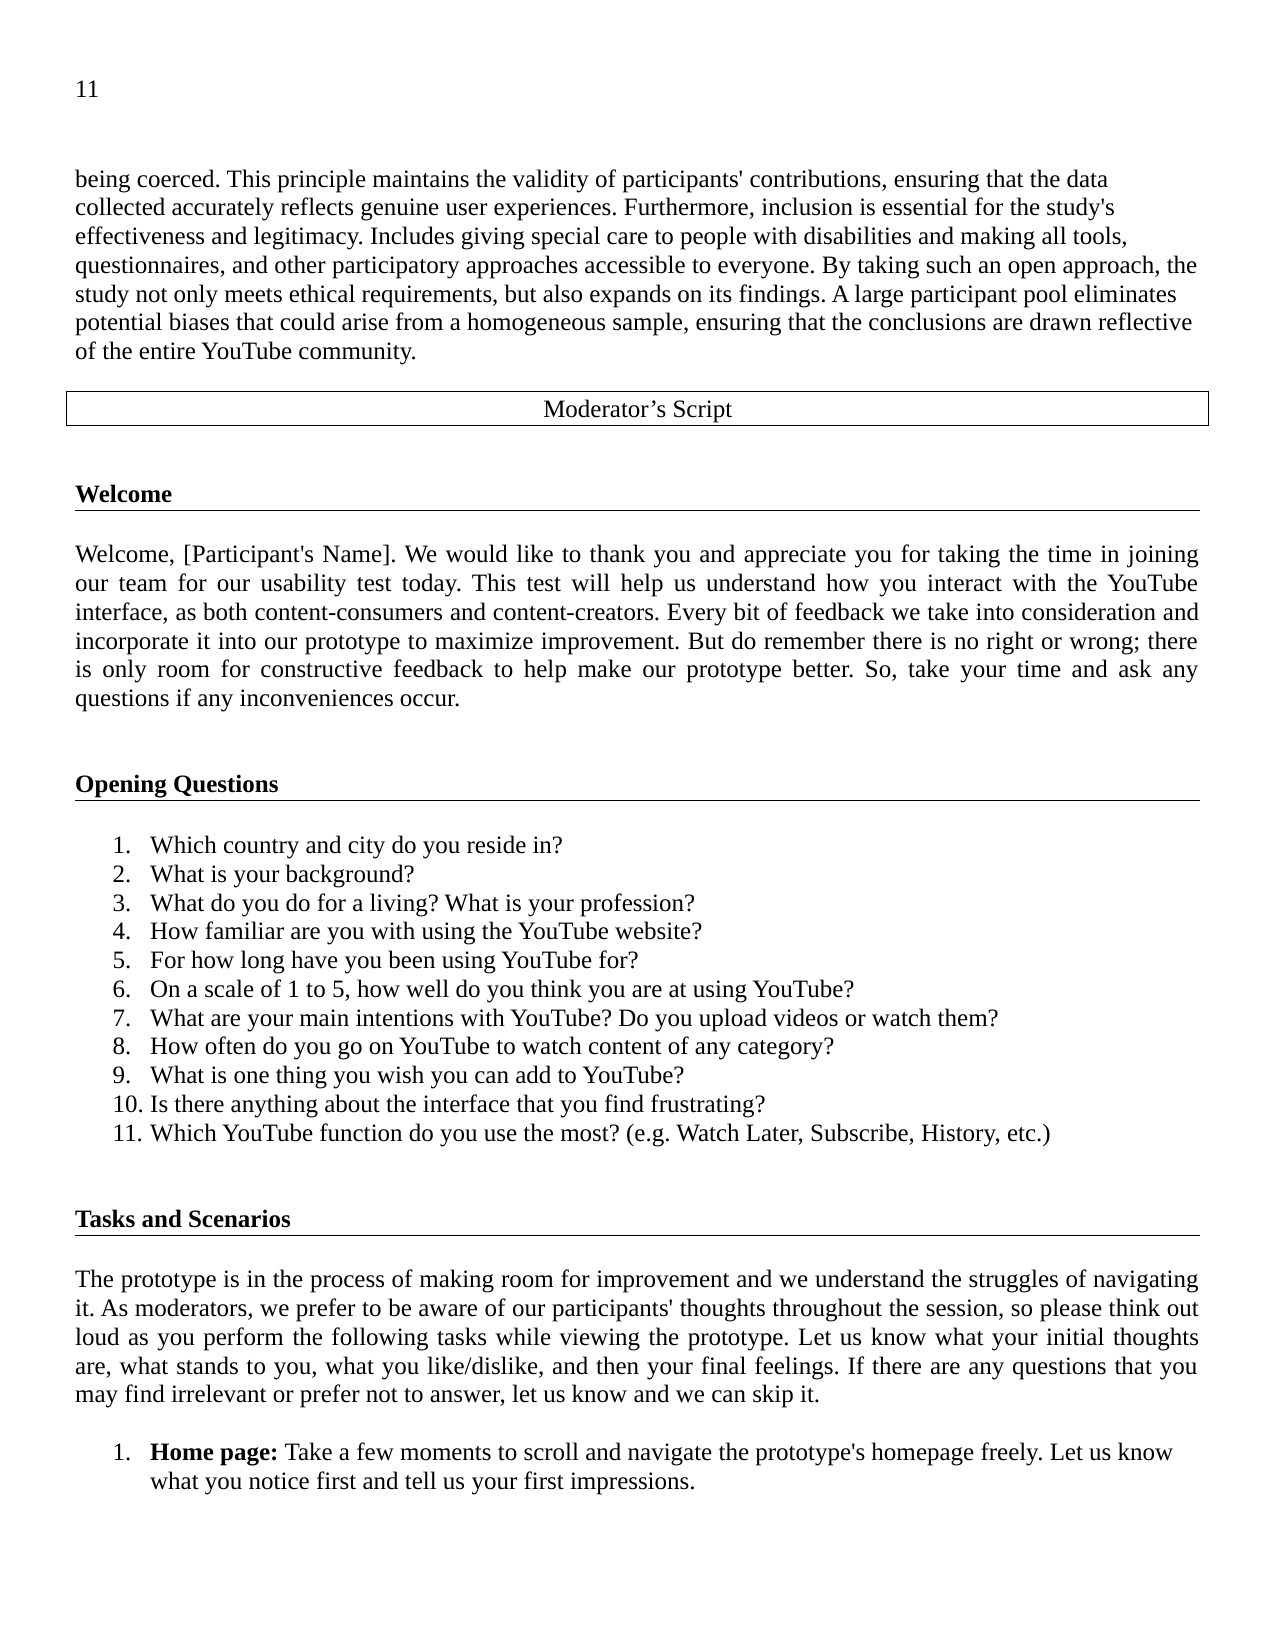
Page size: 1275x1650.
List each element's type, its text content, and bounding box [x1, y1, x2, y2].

list Which country and city do you reside in? [112, 830, 1200, 859]
list How often do you go on YouTube to watch content of any category? [112, 1031, 1200, 1060]
text Moderator’s Script [67, 392, 1208, 425]
list Is there anything about the interface that you find frustrating? [112, 1089, 1200, 1118]
text Tasks and Scenarios [75, 1204, 1200, 1235]
text The prototype is in the process of making room for improvement and we understand the struggles of navigating it. As moderators, we prefer to be aware of our participants' thoughts throughout the session, so please think out loud as you perform the following tasks while viewing the prototype. Let us know what your initial thoughts are, what stands to you, what you like/dislike, and then your final feelings. If there are any questions that you may find irrelevant or prefer not to answer, let us know and we can skip it. [75, 1264, 1200, 1408]
list What is one thing you wish you can add to YouTube? [112, 1060, 1200, 1089]
list On a scale of 1 to 5, how well do you think you are at using YouTube? [112, 974, 1200, 1003]
text Welcome [75, 479, 1200, 510]
text Opening Questions [75, 769, 1200, 800]
list What is your background? [112, 859, 1200, 888]
list For how long have you been using YouTube for? [112, 945, 1200, 974]
list How familiar are you with using the YouTube website? [112, 916, 1200, 945]
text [75, 164, 1200, 365]
list Which YouTube function do you use the most? (e.g. Watch Later, Subscribe, History, etc.) [112, 1118, 1200, 1146]
list Home page: Take a few moments to scroll and navigate the prototype's homepage freely. Let us know what you notice first and tell us your first impressions. [112, 1437, 1200, 1494]
list What do you do for a living? What is your profession? [112, 888, 1200, 916]
list What are your main intentions with YouTube? Do you upload videos or watch them? [112, 1003, 1200, 1031]
text Welcome, [Participant's Name]. We would like to thank you and appreciate you for taking the time in joining our team for our usability test today. This test will help us understand how you interact with the YouTube interface, as both content-consumers and content-creators. Every bit of feedback we take into consideration and incorporate it into our prototype to maximize improvement. But do remember there is no right or wrong; there is only room for constructive feedback to help make our prototype better. So, take your time and ask any questions if any inconveniences occur. [75, 539, 1200, 712]
